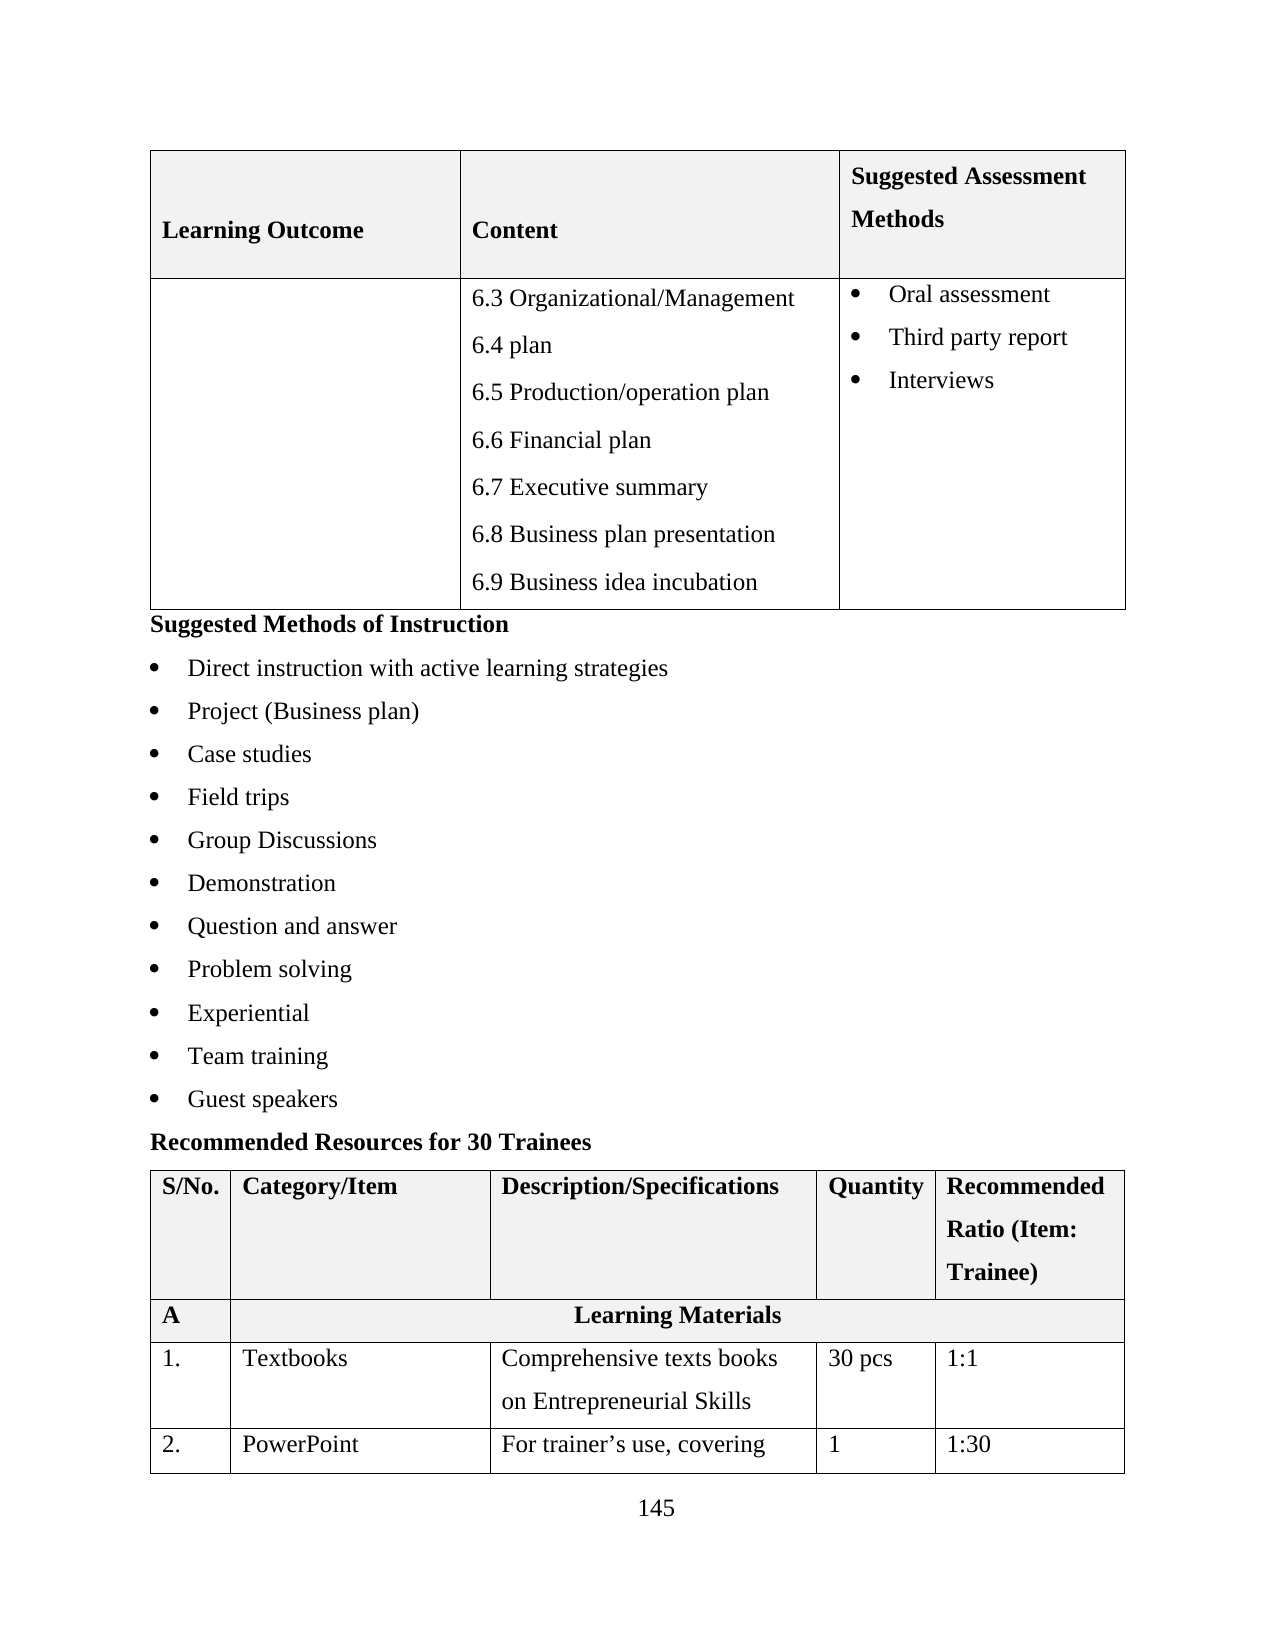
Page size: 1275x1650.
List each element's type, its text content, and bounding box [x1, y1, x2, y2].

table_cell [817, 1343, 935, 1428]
list Group Discussions [150, 825, 1125, 854]
list Experiential [150, 998, 1125, 1026]
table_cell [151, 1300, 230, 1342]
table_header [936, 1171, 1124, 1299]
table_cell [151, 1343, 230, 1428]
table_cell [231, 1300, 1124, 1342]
list Direct instruction with active learning strategies [150, 653, 1125, 681]
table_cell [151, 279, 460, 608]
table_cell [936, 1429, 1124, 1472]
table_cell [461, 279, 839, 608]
list Team training [150, 1041, 1125, 1069]
text Suggested Methods of Instruction [150, 610, 1125, 638]
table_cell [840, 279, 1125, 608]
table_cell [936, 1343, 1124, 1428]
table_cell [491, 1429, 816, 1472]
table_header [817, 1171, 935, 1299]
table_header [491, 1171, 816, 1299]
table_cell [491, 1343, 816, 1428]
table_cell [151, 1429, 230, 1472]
list Case studies [150, 739, 1125, 768]
list Field trips [150, 782, 1125, 811]
list Demonstration [150, 868, 1125, 897]
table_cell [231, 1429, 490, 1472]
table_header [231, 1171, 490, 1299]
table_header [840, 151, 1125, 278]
list Project (Business plan) [150, 696, 1125, 724]
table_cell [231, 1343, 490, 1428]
list Question and answer [150, 911, 1125, 940]
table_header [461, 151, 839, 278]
text Recommended Resources for 30 Trainees [150, 1127, 1125, 1156]
list Problem solving [150, 954, 1125, 983]
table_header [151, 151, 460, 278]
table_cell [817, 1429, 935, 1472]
list Guest speakers [150, 1084, 1125, 1113]
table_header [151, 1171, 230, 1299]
